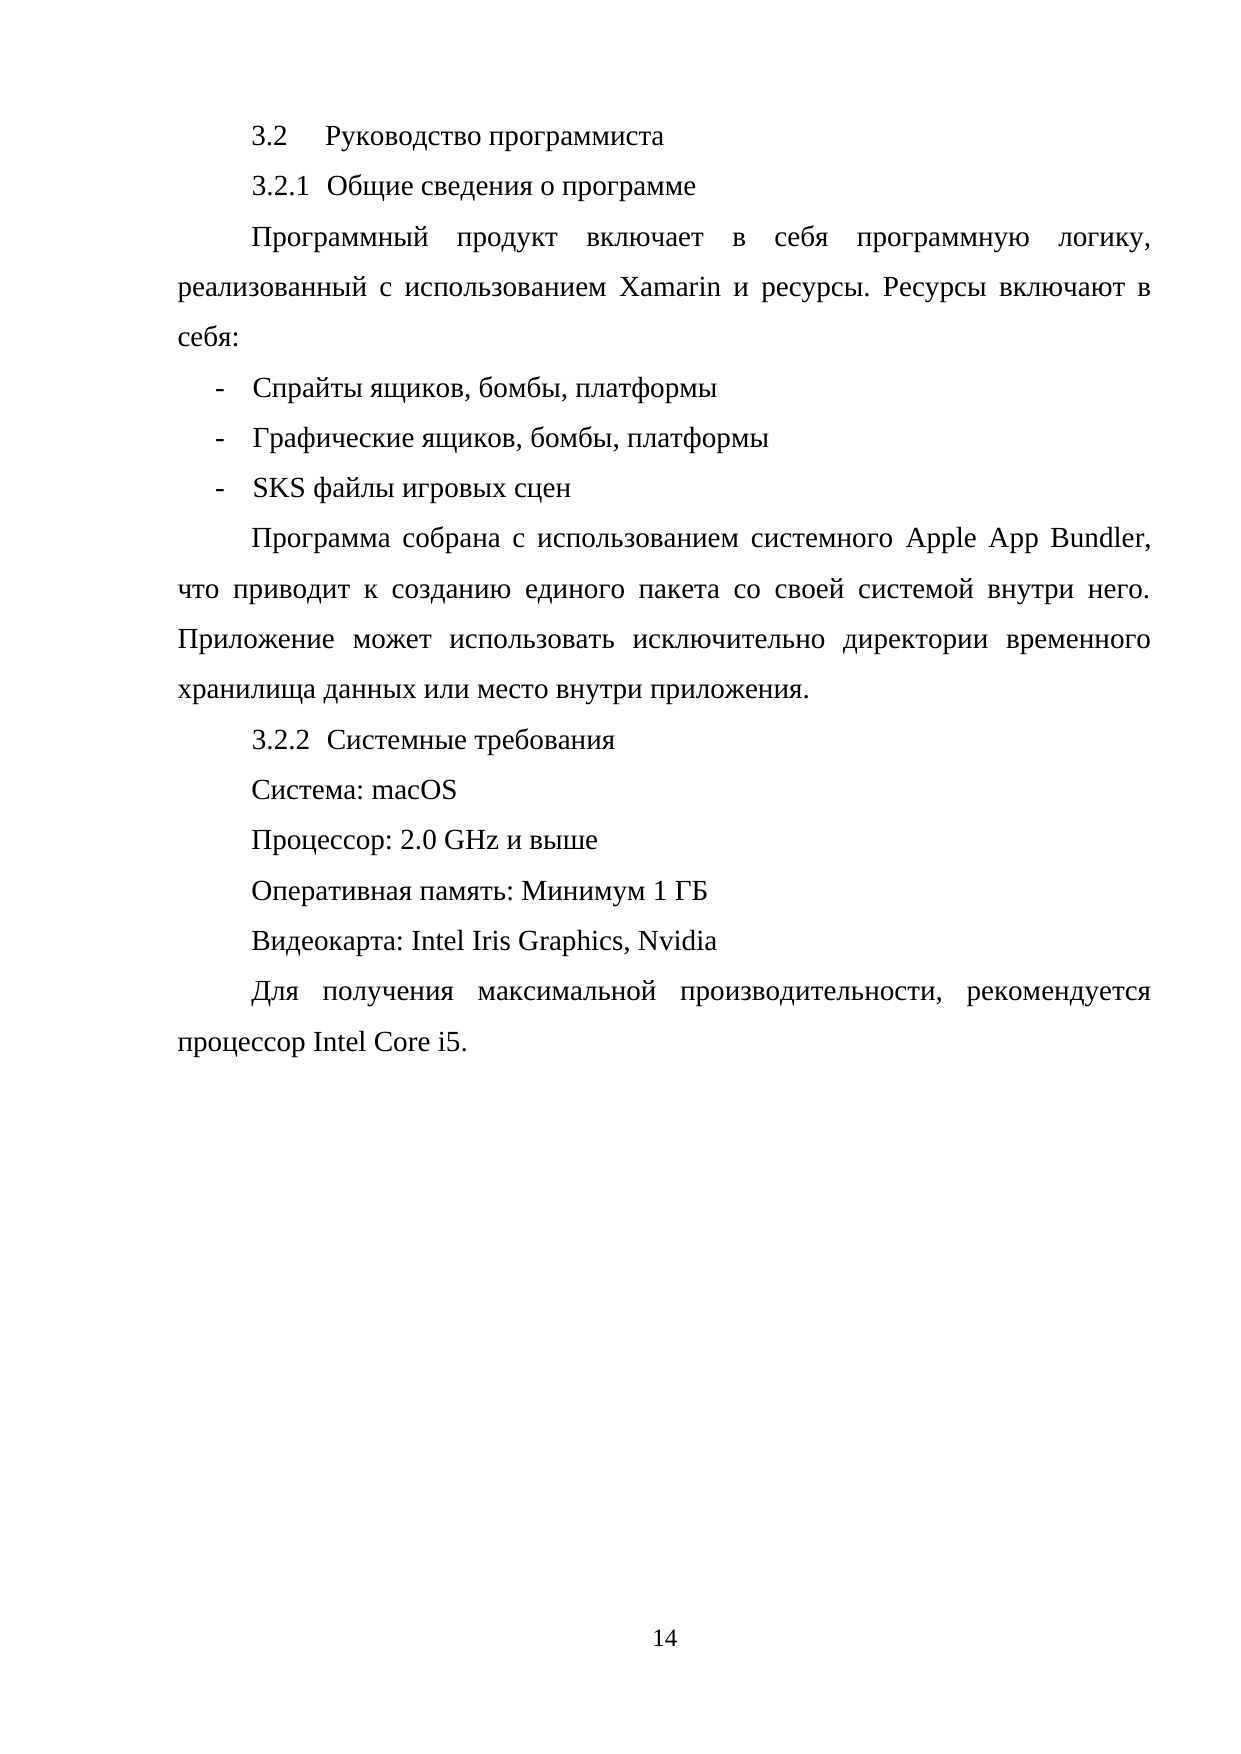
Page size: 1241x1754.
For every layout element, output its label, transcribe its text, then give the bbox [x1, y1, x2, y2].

text Программа собрана с использованием системного Apple App Bundler, что приводит к созданию единого пакета со своей системой внутри него. Приложение может использовать исключительно директории временного хранилища данных или место внутри приложения. [177, 521, 1152, 705]
text Система: macOS [177, 772, 1152, 806]
list Общие сведения о программе [252, 168, 1152, 202]
list Спрайты ящиков, бомбы, платформы [215, 370, 1152, 403]
list Системные требования [252, 722, 1152, 755]
text Процессор: 2.0 GHz и выше [177, 822, 1152, 856]
list Руководство программиста [177, 118, 1152, 152]
text Оперативная память: Минимум 1 ГБ [177, 873, 1152, 906]
text Для получения максимальной производительности, рекомендуется процессор Intel Core i5. [177, 973, 1152, 1057]
text Видеокарта: Intel Iris Graphics, Nvidia [177, 923, 1152, 957]
list SKS файлы игровых сцен [215, 470, 1152, 504]
text Программный продукт включает в себя программную логику, реализованный с использованием Xamarin и ресурсы. Ресурсы включают в себя: [177, 219, 1152, 353]
list Графические ящиков, бомбы, платформы [215, 420, 1152, 453]
